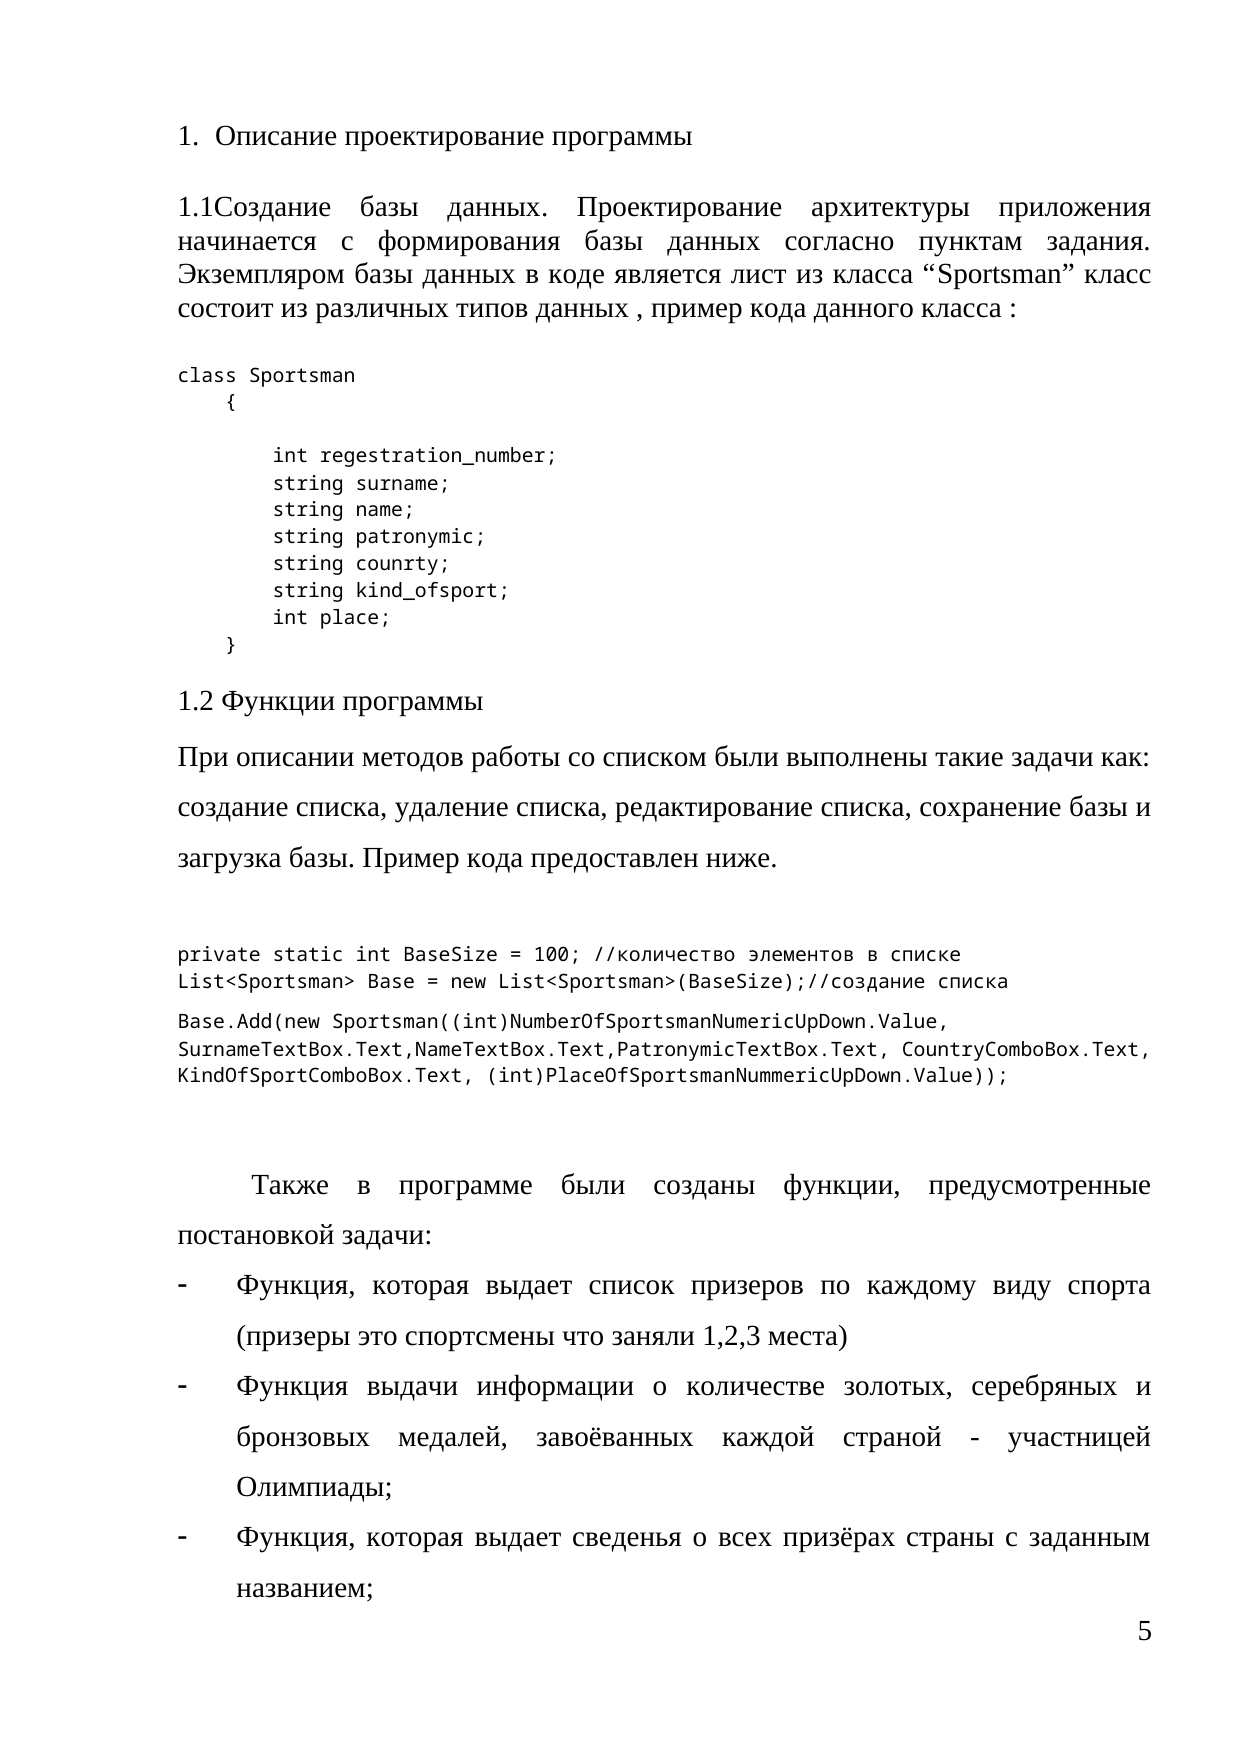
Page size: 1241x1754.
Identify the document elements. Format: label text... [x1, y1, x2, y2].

text { [177, 388, 1152, 415]
list Функция, которая выдает сведенья о всех призёрах страны с заданным названием; [177, 1519, 1152, 1603]
list Описание проектирование программы [177, 118, 1152, 152]
text class Sportsman [177, 361, 1152, 388]
text string name; [177, 496, 1152, 523]
subtitle 1.2 Функции программы [177, 683, 1152, 716]
text 1.1Создание базы данных. Проектирование архитектуры приложения начинается с формирования базы данных согласно пунктам задания. Экземпляром базы данных в коде является лист из класса “Sportsman” класс состоит из различных типов данных , пример кода данного класса : [177, 189, 1152, 323]
text При описании методов работы со списком были выполнены такие задачи как: создание списка, удаление списка, редактирование списка, сохранение базы и загрузка базы. Пример кода предоставлен ниже. [177, 739, 1152, 873]
text string patronymic; [177, 523, 1152, 550]
list Функция выдачи информации о количестве золотых, серебряных и бронзовых медалей, завоёванных каждой страной - участницей Олимпиады; [177, 1368, 1152, 1502]
text Также в программе были созданы функции, предусмотренные постановкой задачи: [177, 1167, 1152, 1251]
text string counrty; [177, 550, 1152, 577]
text } [177, 631, 1152, 658]
text private static int BaseSize = 100; //количество элементов в списке [177, 940, 1152, 967]
text int regestration_number; [177, 442, 1152, 469]
text int place; [177, 604, 1152, 631]
text string surname; [177, 469, 1152, 496]
list Функция, которая выдает список призеров по каждому виду спорта (призеры это спортсмены что заняли 1,2,3 места) [177, 1267, 1152, 1351]
text string kind_ofsport; [177, 577, 1152, 604]
text Base.Add(new Sportsman((int)NumberOfSportsmanNumericUpDown.Value, SurnameTextBox.Text,NameTextBox.Text,PatronymicTextBox.Text, CountryComboBox.Text, KindOfSportComboBox.Text, (int)PlaceOfSportsmanNummericUpDown.Value)); [177, 1008, 1152, 1089]
text List<Sportsman> Base = new List<Sportsman>(BaseSize);//создание списка [177, 967, 1152, 994]
